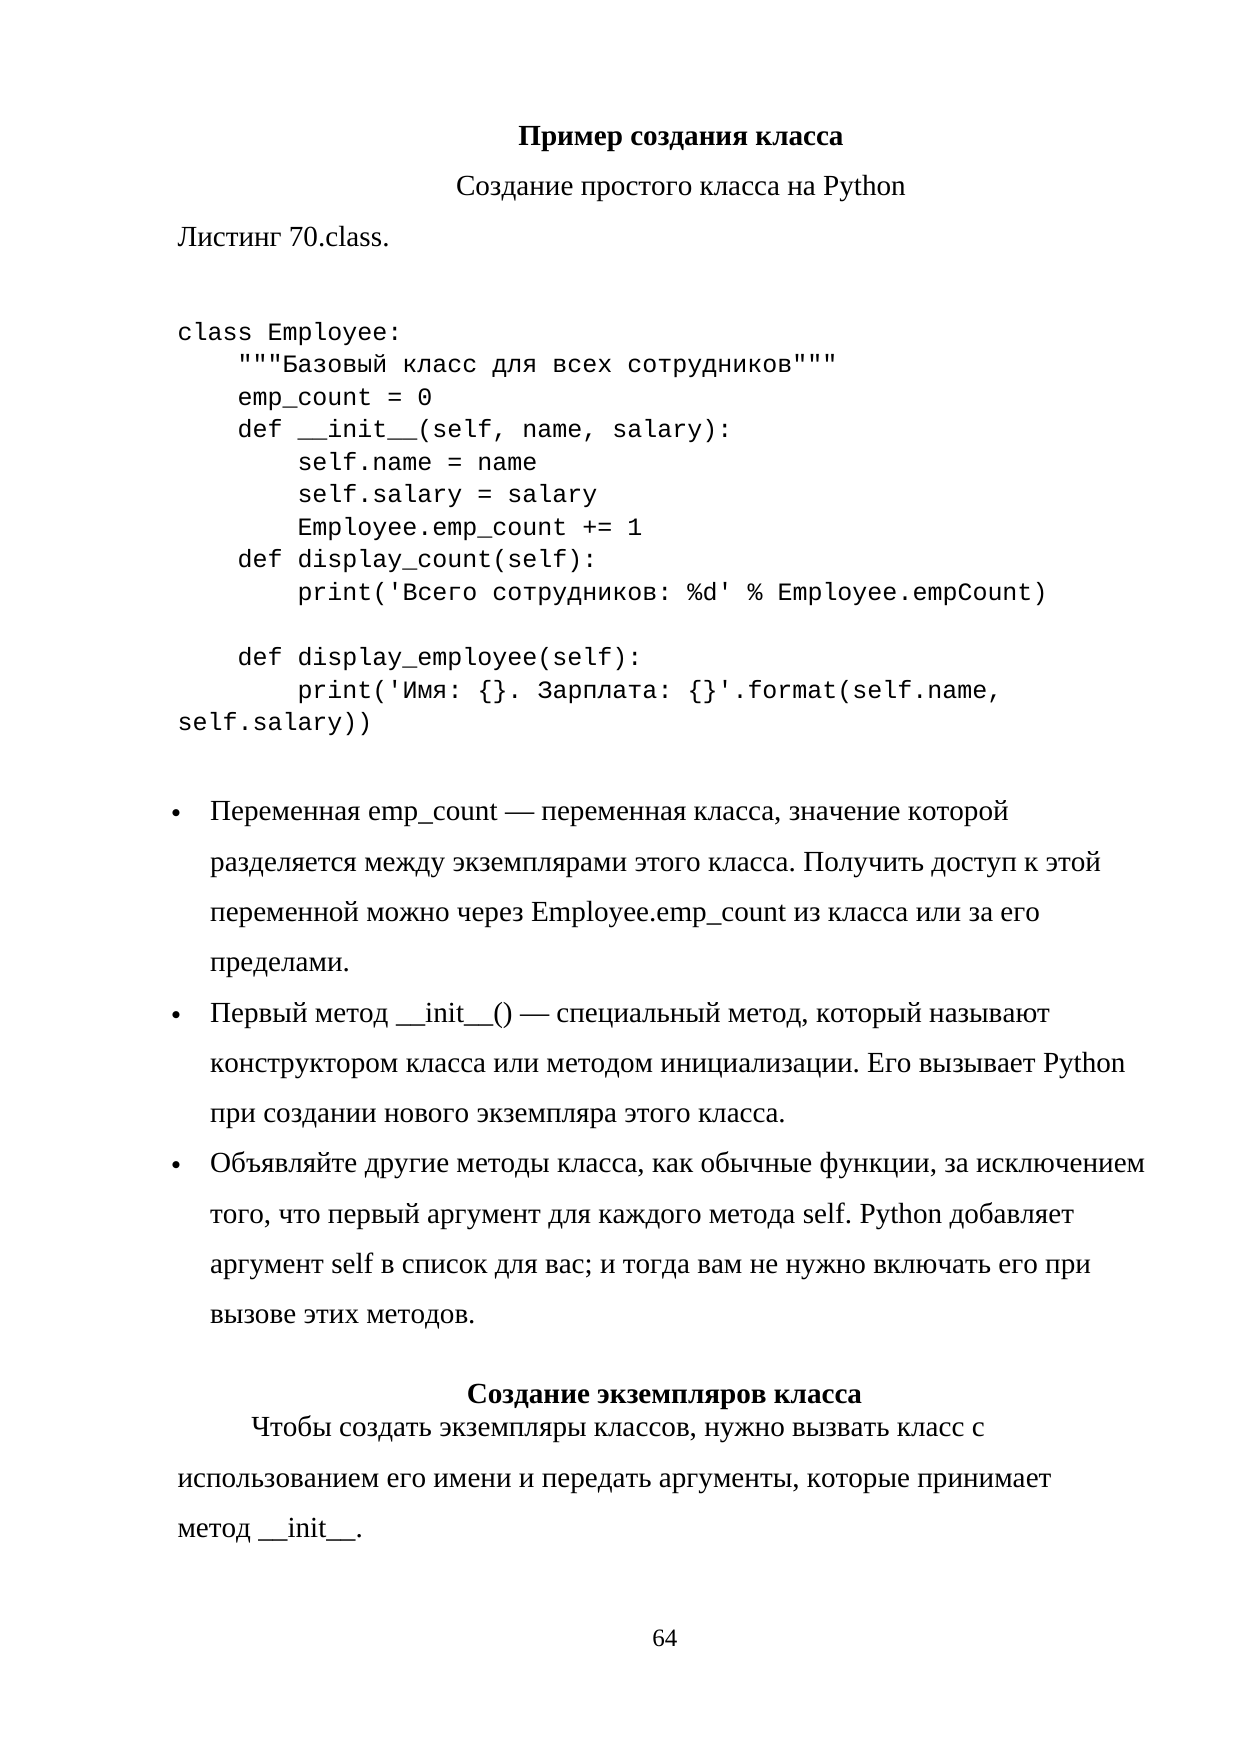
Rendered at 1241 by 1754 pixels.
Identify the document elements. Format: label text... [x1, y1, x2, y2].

text Создание экземпляров класса [177, 1376, 1152, 1409]
text def display_count(self): [177, 547, 1152, 575]
text Employee.emp_count += 1 [177, 514, 1152, 543]
list Переменная emp_count — переменная класса, значение которой разделяется между экземплярами этого класса. Получить доступ к этой переменной можно через Employee.emp_count из класса или за его пределами. [172, 793, 1152, 978]
text self.salary = salary [177, 482, 1152, 510]
text Пример создания класса [210, 118, 1152, 152]
text self.name = name [177, 449, 1152, 478]
text class Employee: [177, 319, 1152, 348]
list Объявляйте другие методы класса, как обычные функции, за исключением того, что первый аргумент для каждого метода self. Python добавляет аргумент self в список для вас; и тогда вам не нужно включать его при вызове этих методов. [172, 1146, 1152, 1330]
text print('Имя: {}. Зарплата: {}'.format(self.name, self.salary)) [177, 677, 1152, 738]
text Листинг 70.class. [177, 219, 1152, 252]
text Создание простого класса на Python [210, 168, 1152, 202]
text """Базовый класс для всех сотрудников""" [177, 352, 1152, 380]
text emp_count = 0 [177, 384, 1152, 413]
text def __init__(self, name, salary): [177, 417, 1152, 445]
text print('Всего сотрудников: %d' % Employee.empCount) [177, 579, 1152, 608]
list Первый метод __init__() — специальный метод, который называют конструктором класса или методом инициализации. Его вызывает Python при создании нового экземпляра этого класса. [172, 995, 1152, 1129]
text def display_employee(self): [177, 645, 1152, 673]
text Чтобы создать экземпляры классов, нужно вызвать класс с использованием его имени и передать аргументы, которые принимает метод __init__. [177, 1409, 1152, 1544]
